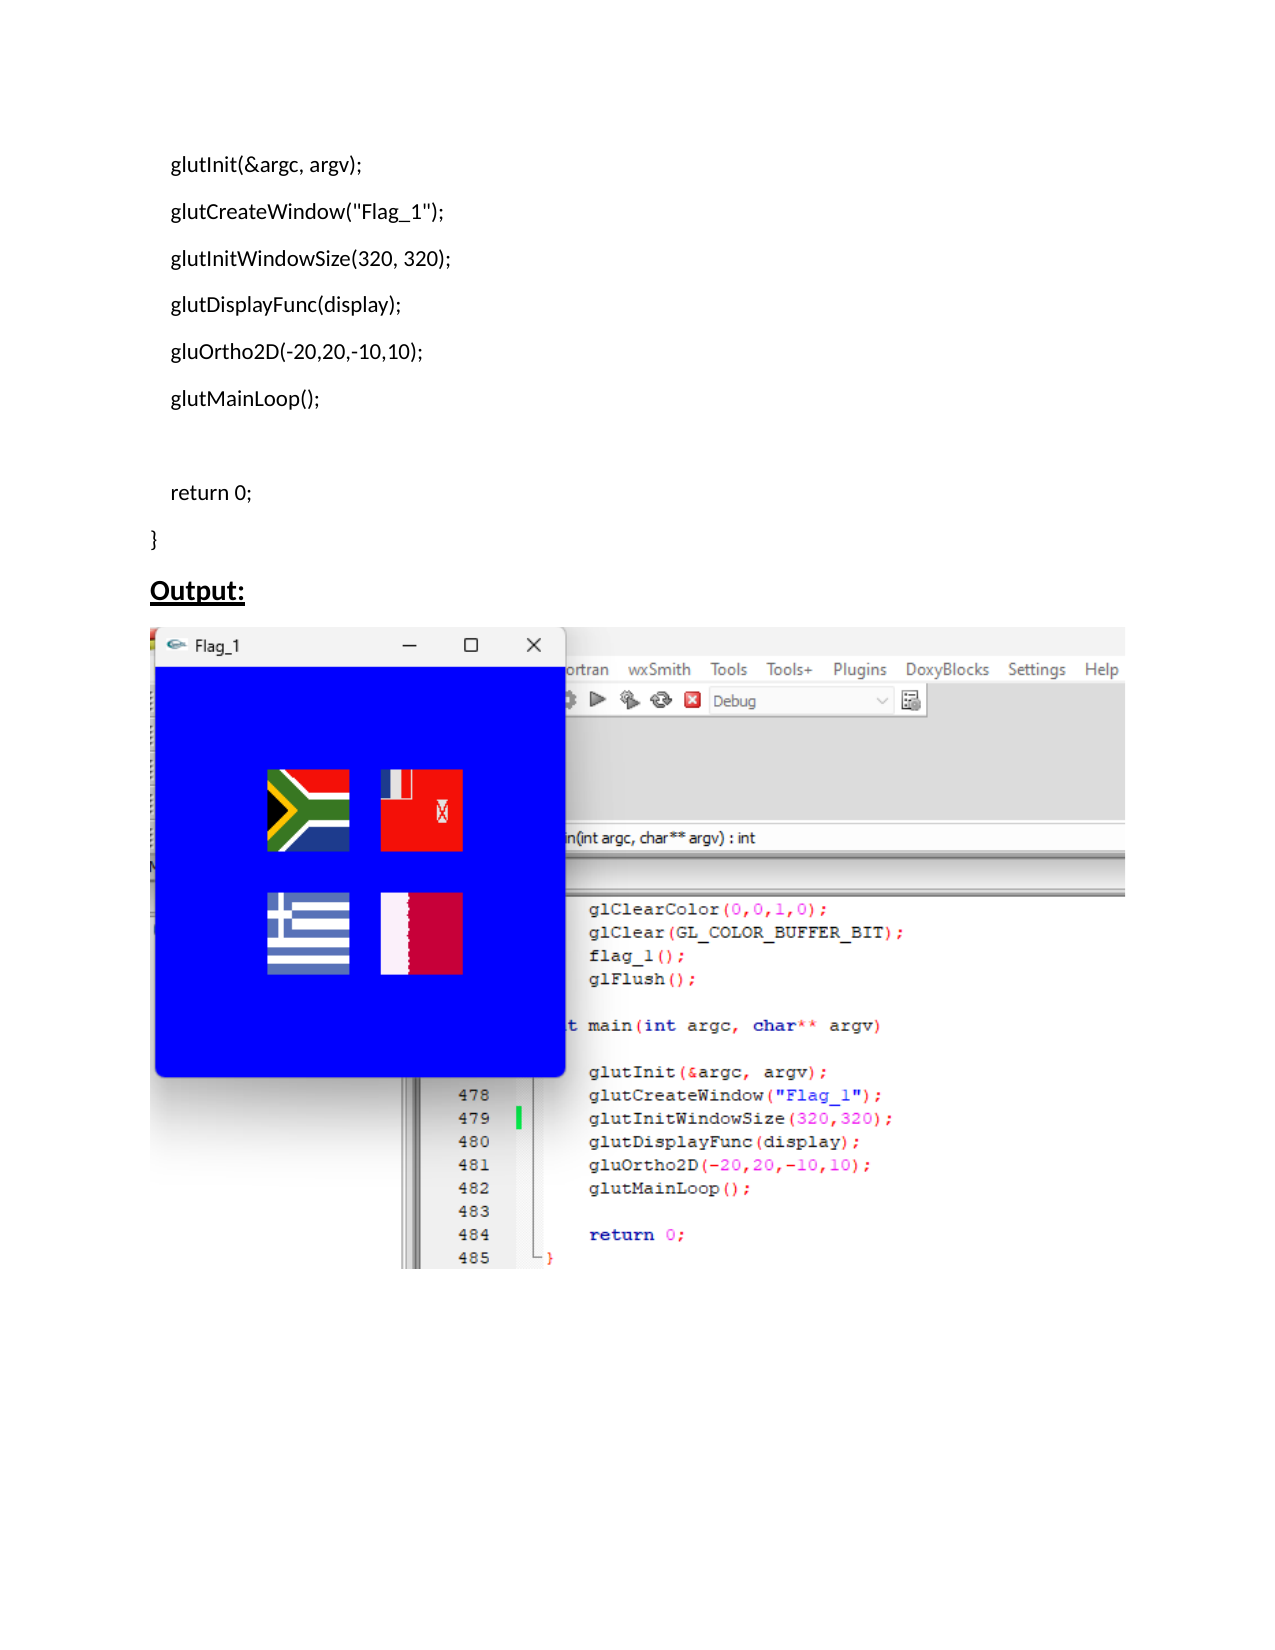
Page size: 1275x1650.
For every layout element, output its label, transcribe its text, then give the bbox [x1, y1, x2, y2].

text glutMainLoop(); [150, 384, 1125, 412]
text glutInit(&argc, argv); [150, 150, 1125, 178]
picture [150, 627, 1125, 1269]
text glutCreateWindow("Flag_1"); [150, 197, 1125, 225]
text glutInitWindowSize(320, 320); [150, 244, 1125, 272]
text } [150, 525, 1125, 553]
text return 0; [150, 478, 1125, 506]
text Output: [150, 572, 1125, 607]
text glutDisplayFunc(display); [150, 291, 1125, 319]
text gluOrtho2D(-20,20,-10,10); [150, 337, 1125, 366]
